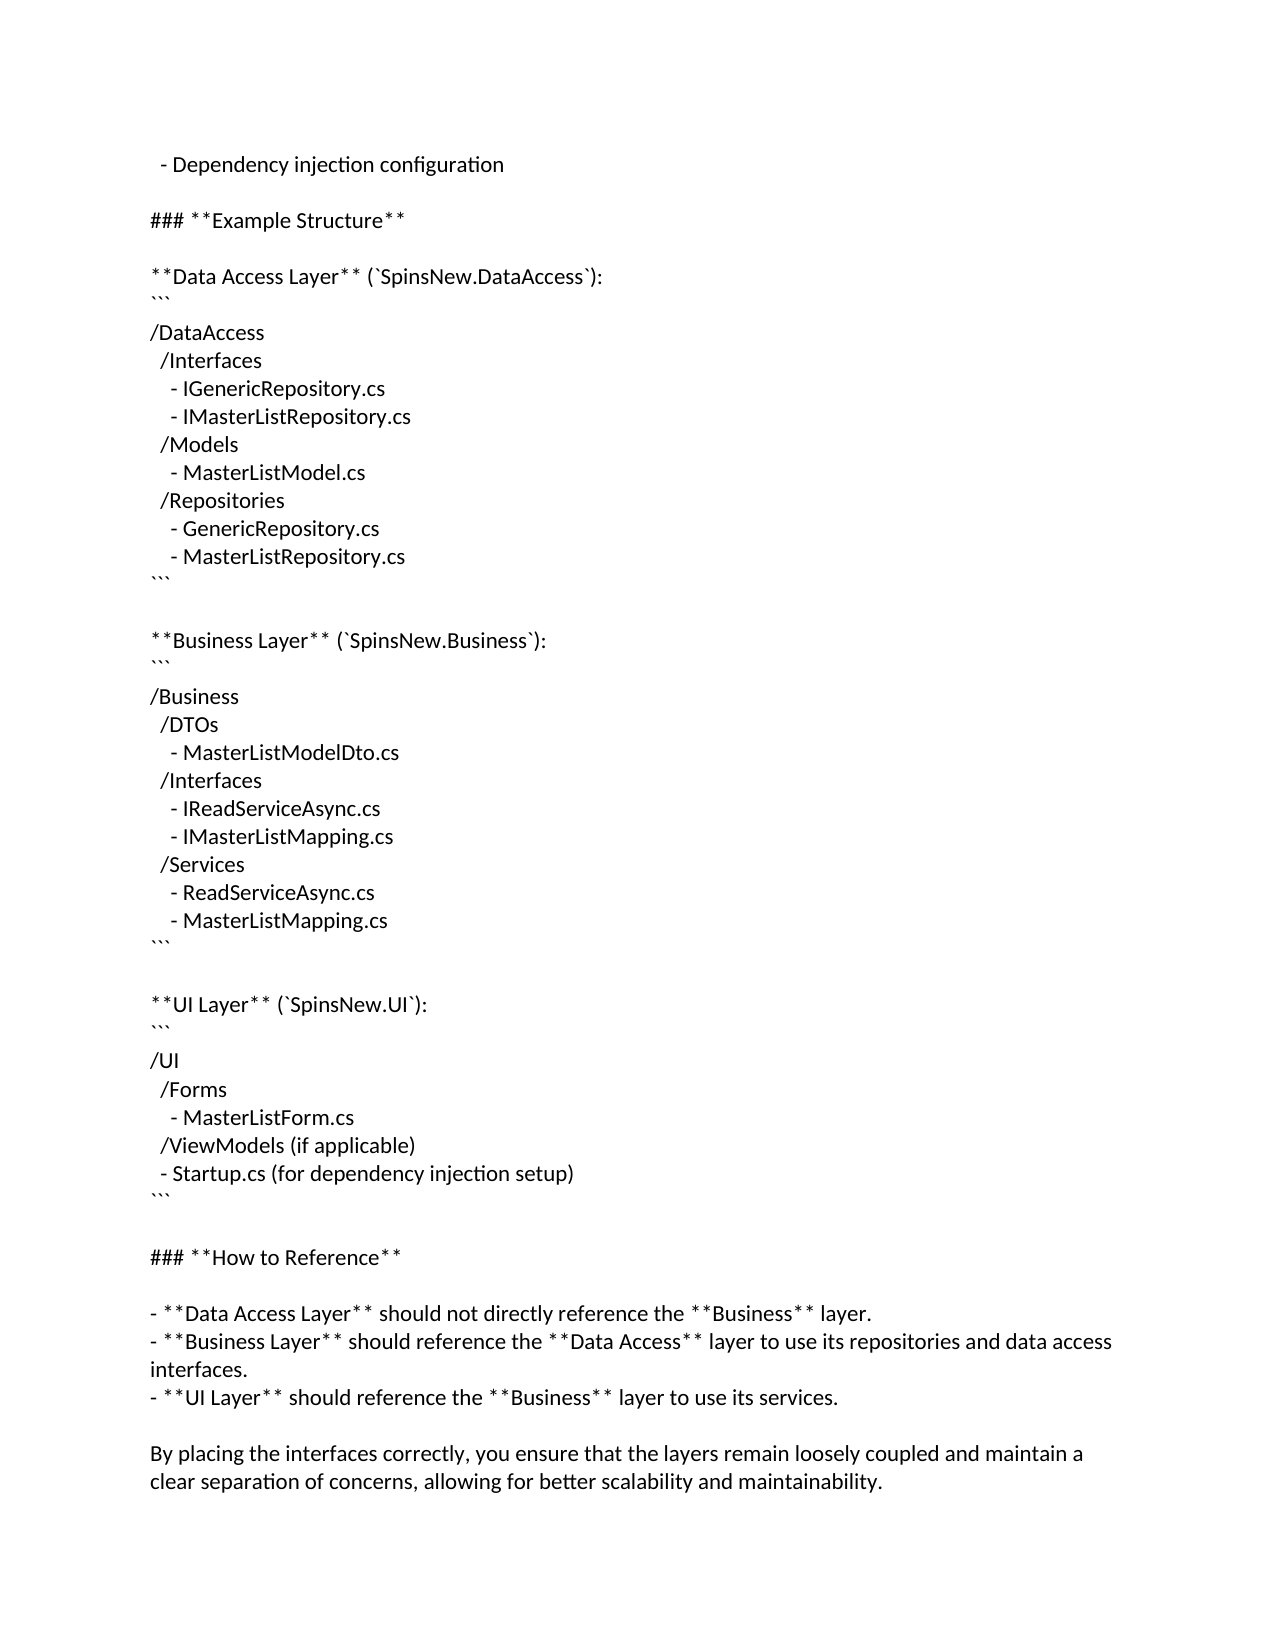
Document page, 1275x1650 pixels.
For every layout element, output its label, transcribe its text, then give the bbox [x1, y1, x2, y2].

text ``` [150, 290, 1125, 318]
text ``` [150, 1187, 1125, 1215]
text ``` [150, 654, 1125, 682]
text /Services [150, 851, 1125, 878]
text - MasterListModelDto.cs [150, 738, 1125, 766]
text - Startup.cs (for dependency injection setup) [150, 1159, 1125, 1187]
text - IGenericRepository.cs [150, 374, 1125, 402]
text ``` [150, 934, 1125, 963]
text - Dependency injection configuration [150, 150, 1125, 178]
text **Data Access Layer** (`SpinsNew.DataAccess`): [150, 262, 1125, 290]
text - **Business Layer** should reference the **Data Access** layer to use its repositories and data access interfaces. [150, 1327, 1125, 1383]
text - MasterListForm.cs [150, 1103, 1125, 1131]
text - IReadServiceAsync.cs [150, 794, 1125, 822]
text - ReadServiceAsync.cs [150, 878, 1125, 907]
text - IMasterListRepository.cs [150, 402, 1125, 430]
text - IMasterListMapping.cs [150, 822, 1125, 851]
text ### **How to Reference** [150, 1243, 1125, 1271]
text - MasterListRepository.cs [150, 542, 1125, 570]
text /Business [150, 682, 1125, 710]
text /Repositories [150, 486, 1125, 514]
text By placing the interfaces correctly, you ensure that the layers remain loosely coupled and maintain a clear separation of concerns, allowing for better scalability and maintainability. [150, 1439, 1125, 1495]
text /Interfaces [150, 766, 1125, 794]
text /UI [150, 1047, 1125, 1075]
text - **UI Layer** should reference the **Business** layer to use its services. [150, 1383, 1125, 1411]
text /ViewModels (if applicable) [150, 1131, 1125, 1159]
text **UI Layer** (`SpinsNew.UI`): [150, 991, 1125, 1019]
text ``` [150, 1019, 1125, 1047]
text ``` [150, 570, 1125, 598]
text - MasterListModel.cs [150, 458, 1125, 486]
text ### **Example Structure** [150, 206, 1125, 234]
text /Forms [150, 1075, 1125, 1103]
text - GenericRepository.cs [150, 514, 1125, 542]
text /DataAccess [150, 318, 1125, 346]
text - MasterListMapping.cs [150, 907, 1125, 934]
text /DTOs [150, 710, 1125, 738]
text /Models [150, 430, 1125, 458]
text **Business Layer** (`SpinsNew.Business`): [150, 626, 1125, 654]
text - **Data Access Layer** should not directly reference the **Business** layer. [150, 1299, 1125, 1327]
text /Interfaces [150, 346, 1125, 374]
